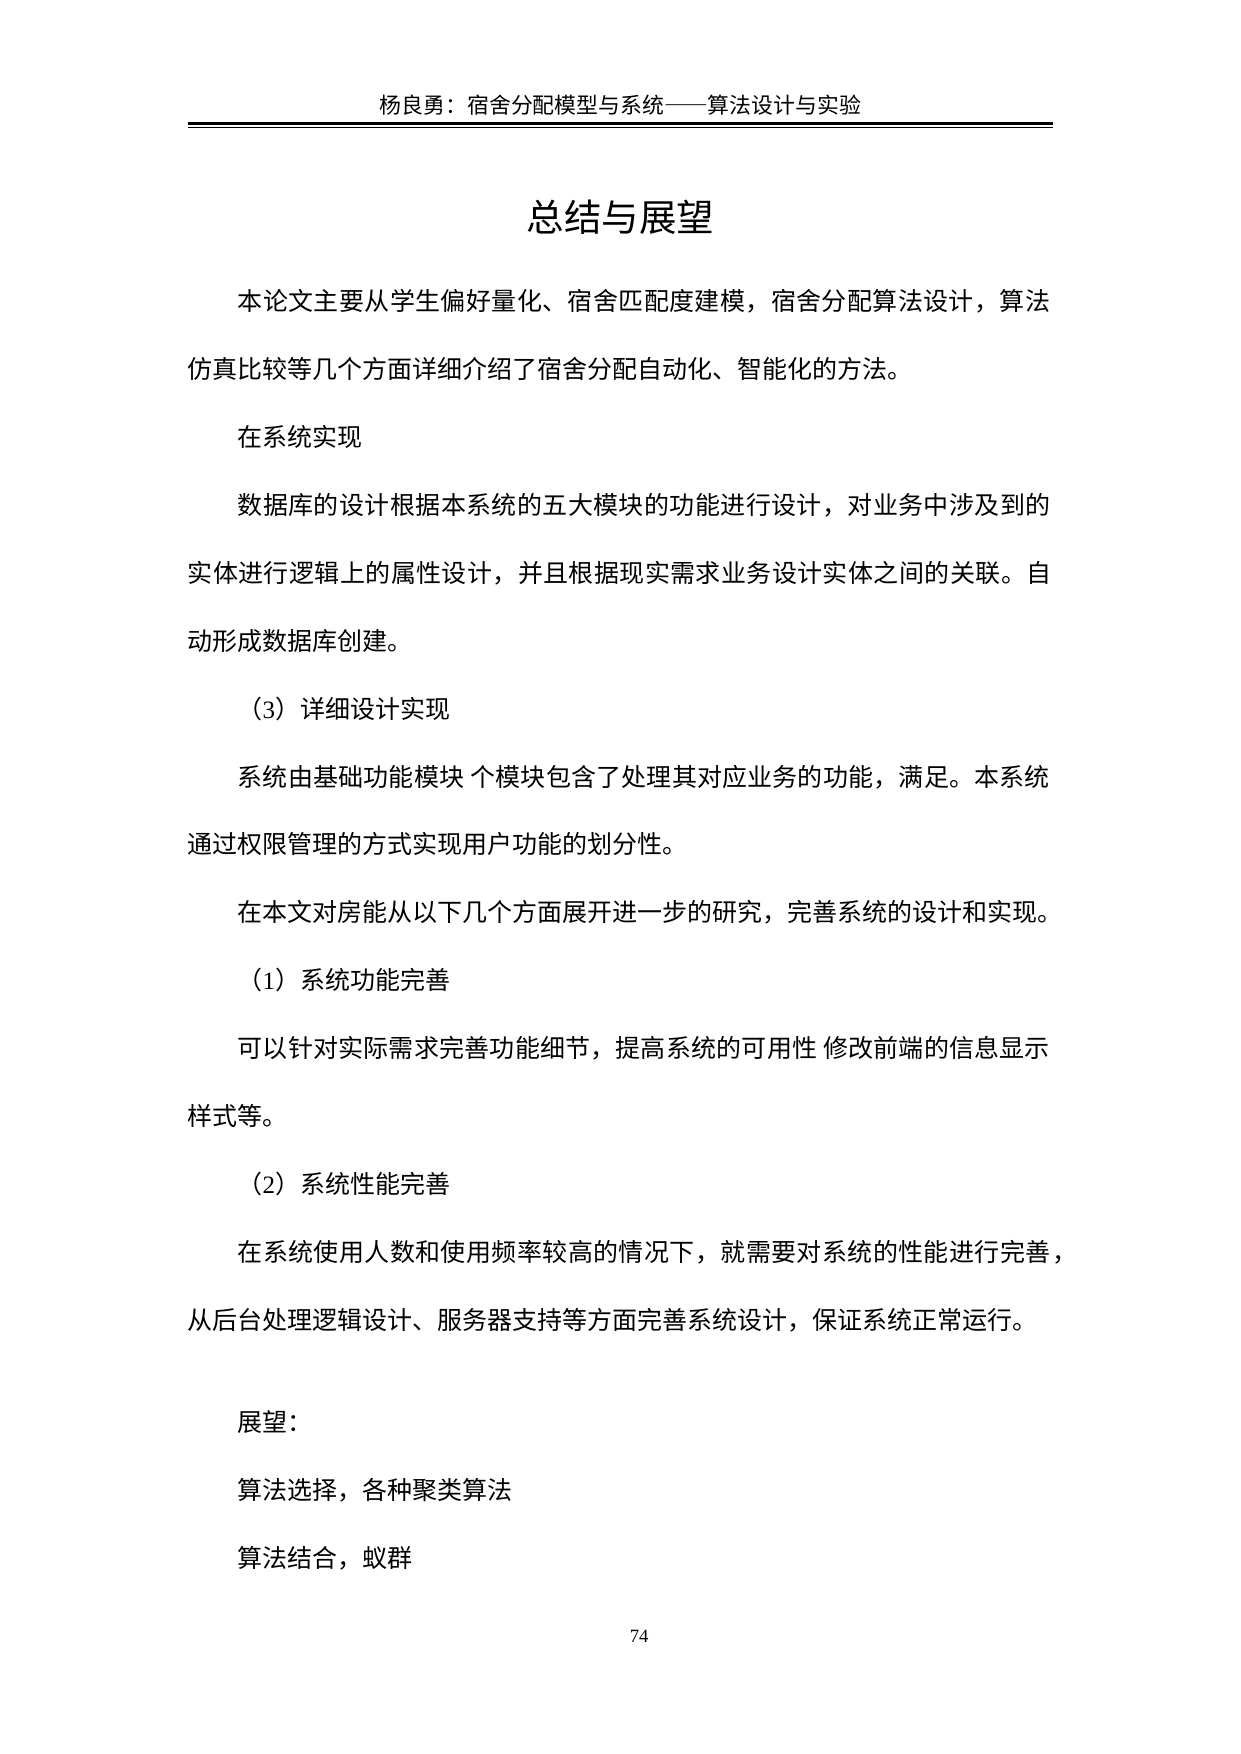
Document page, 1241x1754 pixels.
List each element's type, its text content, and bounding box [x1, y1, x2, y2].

text 在系统使用人数和使用频率较高的情况下，就需要对系统的性能进行完善，从后台处理逻辑设计、服务器支持等方面完善系统设计，保证系统正常运行。 [187, 1217, 1053, 1352]
text 算法结合，蚁群 [187, 1522, 1053, 1590]
text 在系统实现 [187, 402, 1053, 469]
text 数据库的设计根据本系统的五大模块的功能进行设计，对业务中涉及到的实体进行逻辑上的属性设计，并且根据现实需求业务设计实体之间的关联。自动形成数据库创建。 [187, 469, 1053, 673]
text （3）详细设计实现 [187, 673, 1053, 741]
text 系统由基础功能模块 个模块包含了处理其对应业务的功能，满足。本系统通过权限管理的方式实现用户功能的划分性。 [187, 741, 1053, 877]
text 可以针对实际需求完善功能细节，提高系统的可用性 修改前端的信息显示样式等。 [187, 1013, 1053, 1149]
text （2）系统性能完善 [187, 1149, 1053, 1217]
text 本论文主要从学生偏好量化、宿舍匹配度建模，宿舍分配算法设计，算法仿真比较等几个方面详细介绍了宿舍分配自动化、智能化的方法。 [187, 266, 1053, 402]
text （1）系统功能完善 [187, 945, 1053, 1013]
text 算法选择，各种聚类算法 [187, 1454, 1053, 1522]
subtitle 总结与展望 [187, 181, 1053, 249]
text 展望： [187, 1386, 1053, 1454]
text 在本文对房能从以下几个方面展开进一步的研究，完善系统的设计和实现。 [187, 877, 1053, 945]
